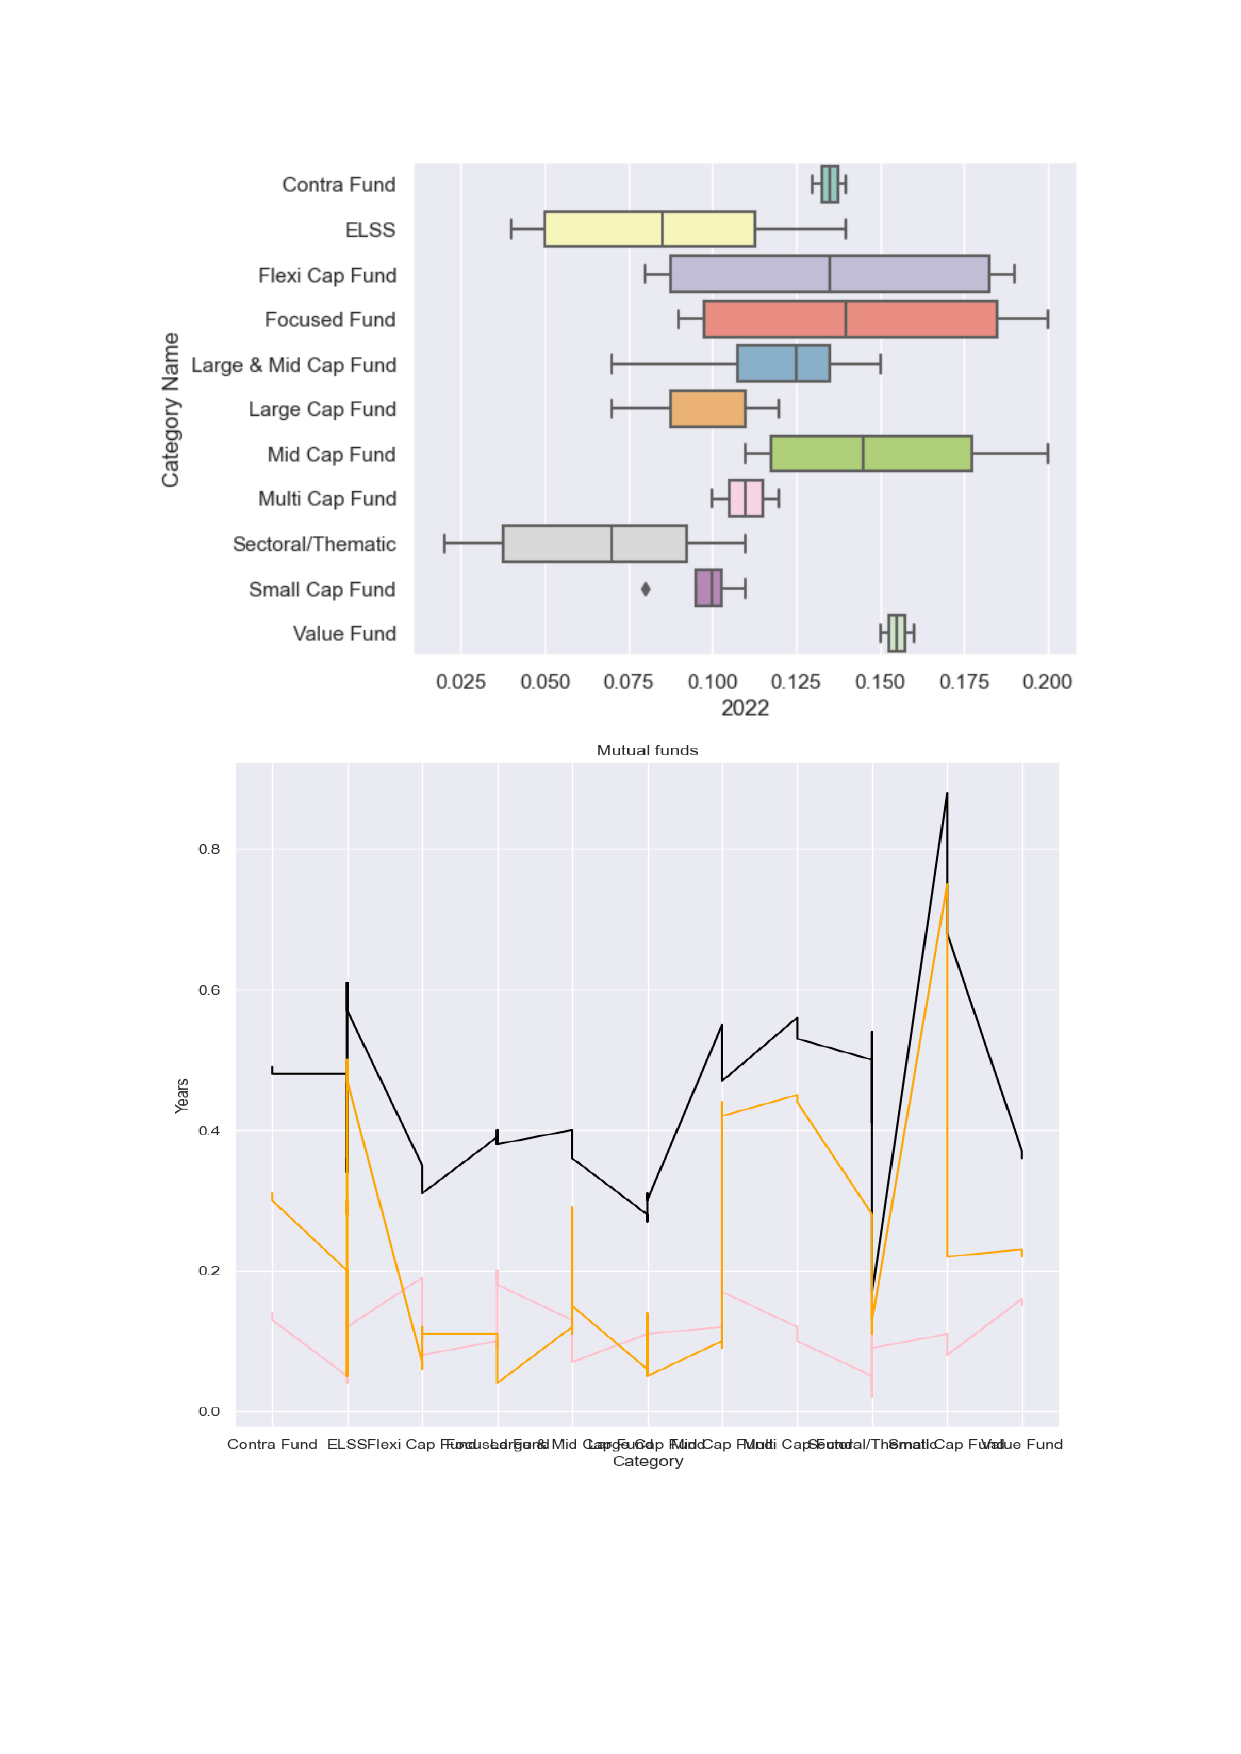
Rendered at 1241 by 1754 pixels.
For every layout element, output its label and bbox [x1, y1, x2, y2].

picture [150, 150, 1091, 733]
picture [167, 736, 1074, 1477]
